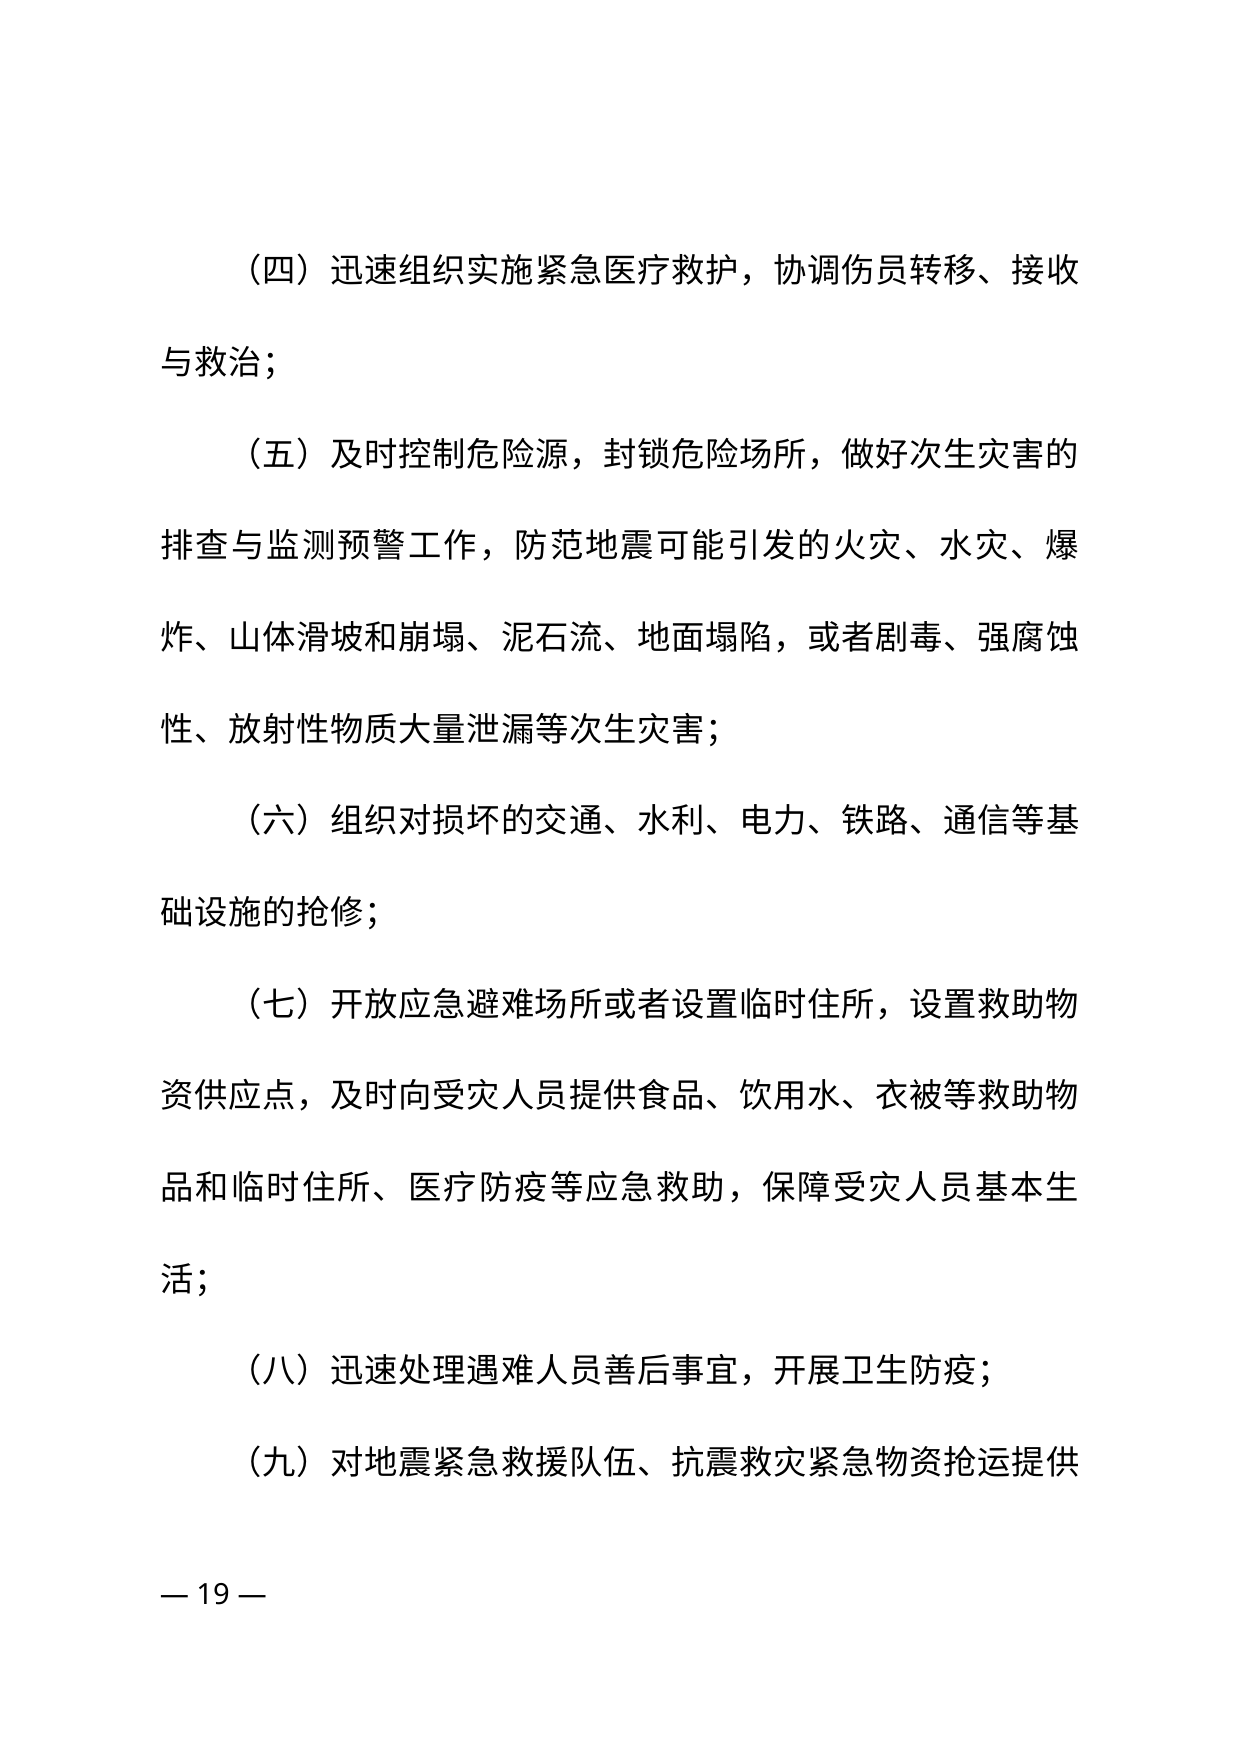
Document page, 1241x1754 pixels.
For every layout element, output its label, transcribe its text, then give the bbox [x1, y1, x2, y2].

text （六）组织对损坏的交通、水利、电力、铁路、通信等基础设施的抢修； [160, 772, 1080, 956]
text （五）及时控制危险源，封锁危险场所，做好次生灾害的排查与监测预警工作，防范地震可能引发的火灾、水灾、爆炸、山体滑坡和崩塌、泥石流、地面塌陷，或者剧毒、强腐蚀性、放射性物质大量泄漏等次生灾害； [160, 406, 1080, 772]
text （七）开放应急避难场所或者设置临时住所，设置救助物资供应点，及时向受灾人员提供食品、饮用水、衣被等救助物品和临时住所、医疗防疫等应急救助，保障受灾人员基本生活； [160, 956, 1080, 1322]
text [160, 1414, 1080, 1506]
text （四）迅速组织实施紧急医疗救护，协调伤员转移、接收与救治； [160, 222, 1080, 406]
text （八）迅速处理遇难人员善后事宜，开展卫生防疫； [160, 1322, 1080, 1414]
